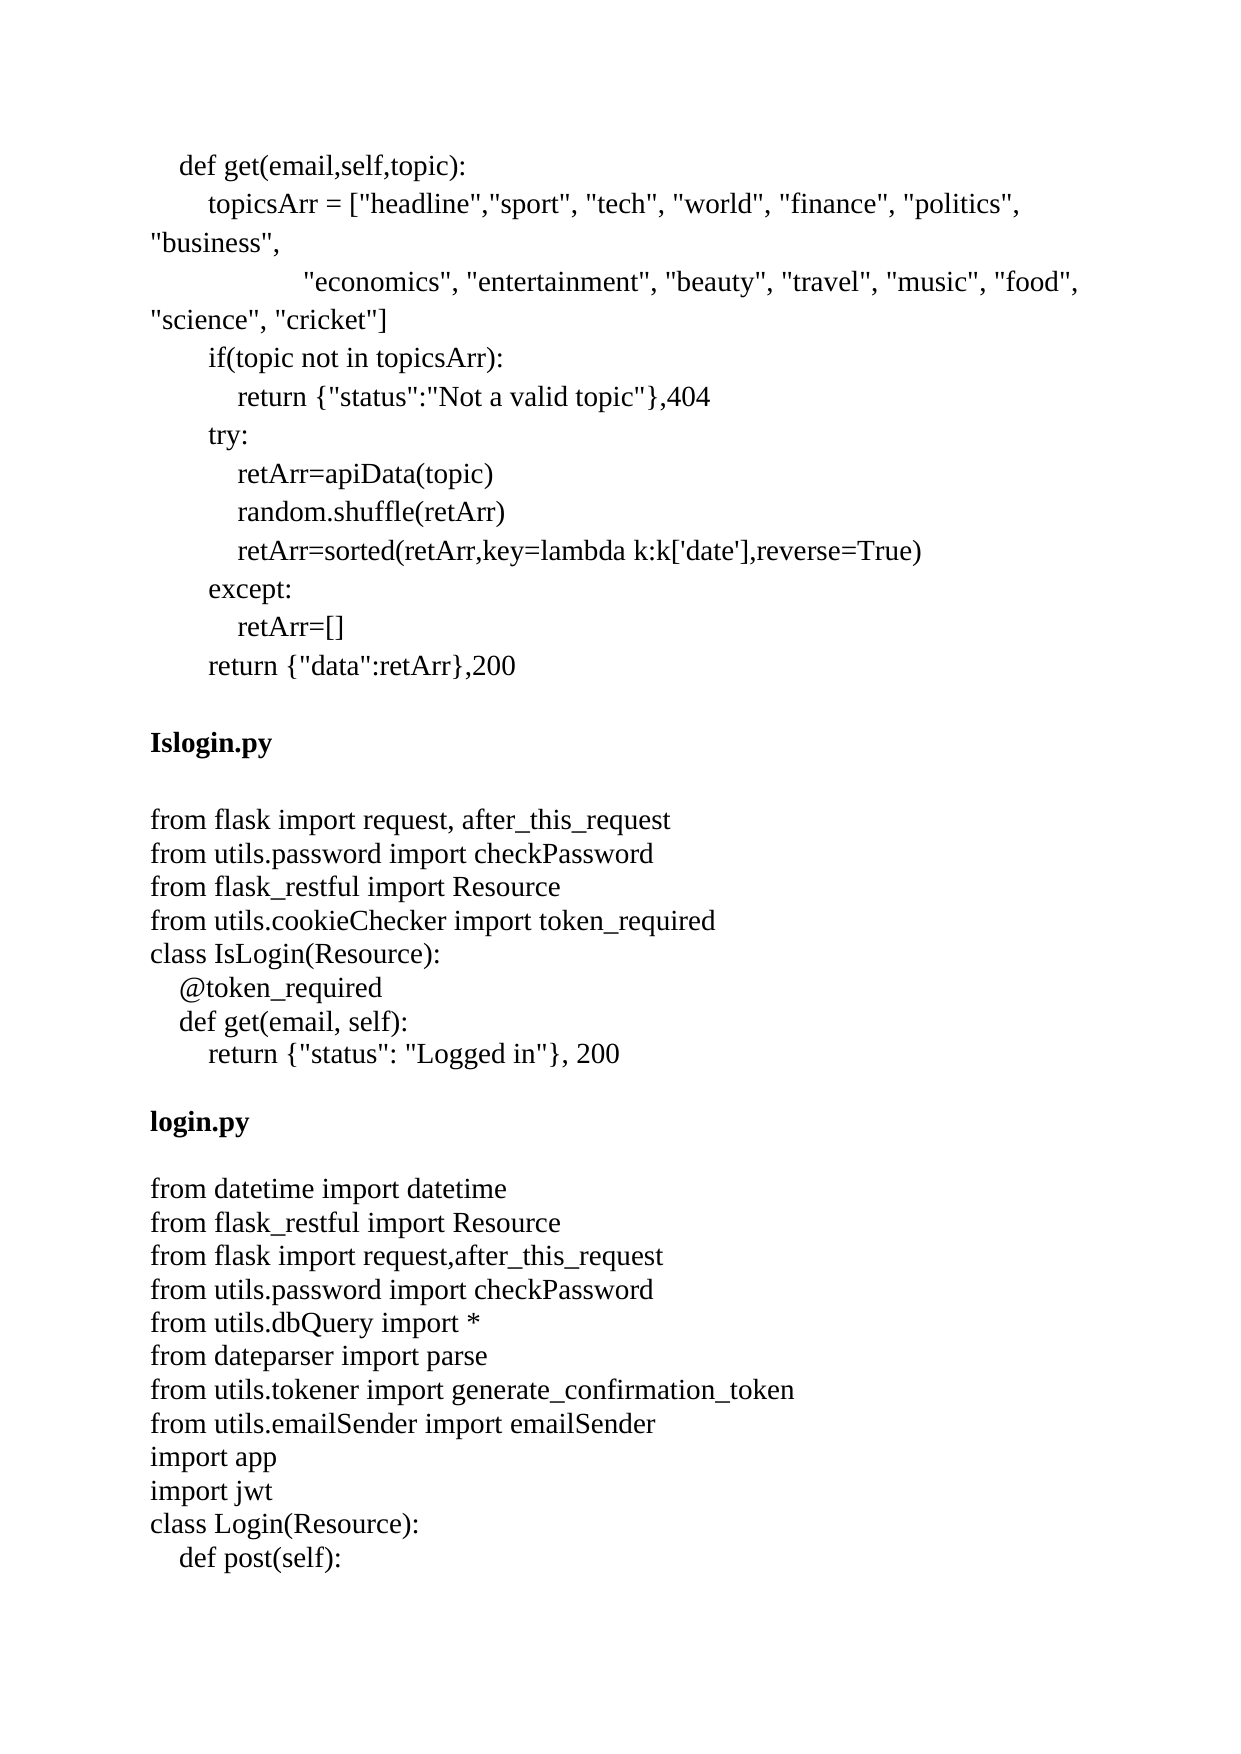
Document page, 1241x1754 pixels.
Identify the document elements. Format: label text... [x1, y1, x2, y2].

text from datetime import datetime from flask_restful import Resource [150, 1171, 561, 1238]
text @token_required def get(email, self): [179, 970, 409, 1037]
text import app import jwt [150, 1439, 279, 1507]
text return {"status":"Not a valid topic"},404 try: [208, 379, 712, 451]
text from dateparser import parse [150, 1339, 1163, 1372]
text "economics", "entertainment", "beauty", "travel", "music", "food", "science", "cricket"] [150, 264, 1080, 336]
text from flask import request,after_this_request from utils.password import checkPassword from utils.dbQuery import * [150, 1238, 665, 1339]
subtitle Islogin.py [150, 725, 1163, 759]
text retArr=apiData(topic) random.shuffle(retArr) [237, 456, 507, 528]
text topicsArr = ["headline","sport", "tech", "world", "finance", "politics", "business", [150, 187, 1022, 259]
text retArr=[] [237, 610, 1163, 643]
text return {"data":retArr},200 [208, 648, 1163, 682]
text from utils.cookieChecker import token_required class IsLogin(Resource): [150, 903, 736, 970]
text def get(email,self,topic): [179, 148, 1163, 182]
text class Login(Resource): def post(self): [150, 1507, 421, 1574]
subtitle login.py [150, 1104, 1163, 1138]
text from flask import request, after_this_request from utils.password import checkPassword from flask_restful import Resource [150, 802, 672, 903]
text from utils.tokener import generate_confirmation_token from utils.emailSender import emailSender [150, 1372, 796, 1439]
text if(topic not in topicsArr): [208, 341, 1163, 374]
text retArr=sorted(retArr,key=lambda k:k['date'],reverse=True) except: [208, 533, 989, 605]
text return {"status": "Logged in"}, 200 [208, 1037, 1163, 1071]
